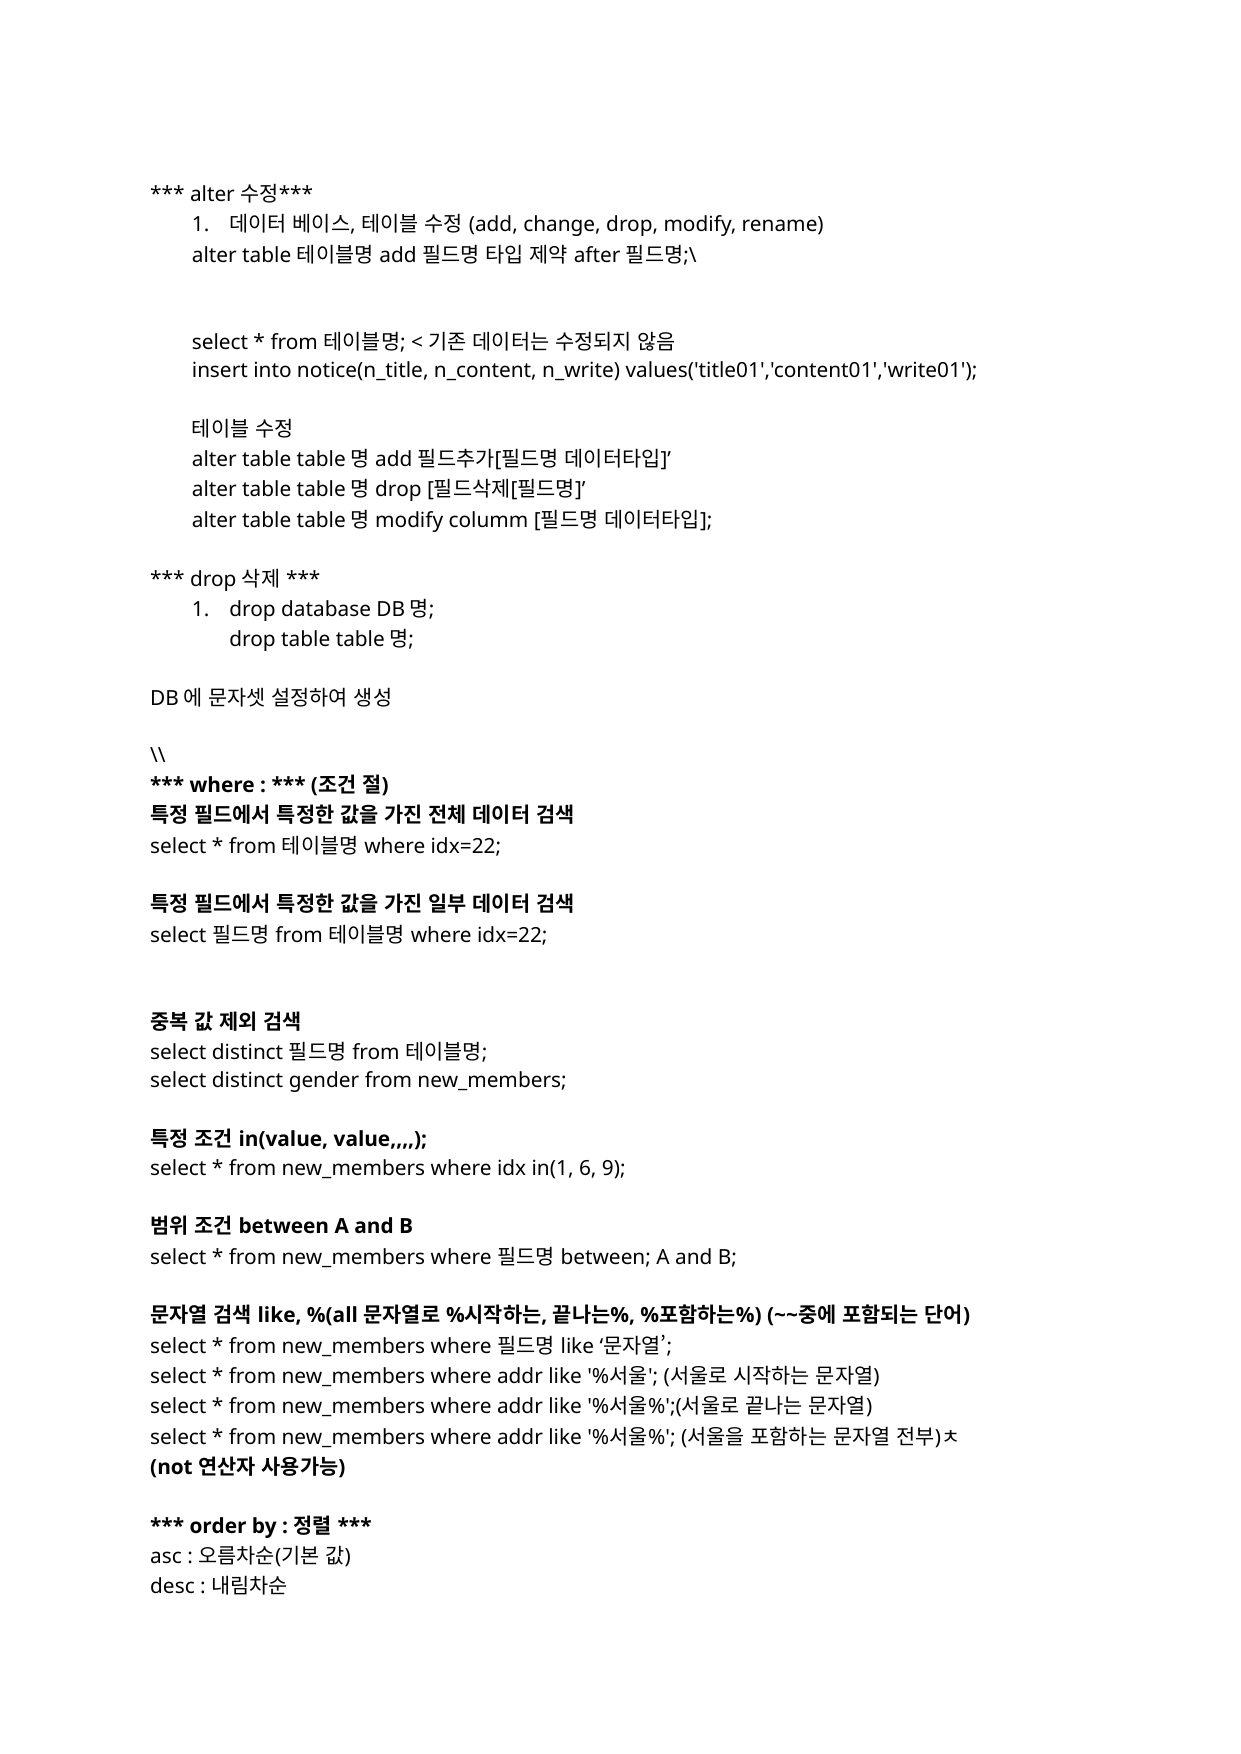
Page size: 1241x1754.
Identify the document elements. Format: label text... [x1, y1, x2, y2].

text 특정 필드에서 특정한 값을 가진 일부 데이터 검색 [150, 888, 1090, 918]
text select * from 테이블명; < 기존 데이터는 수정되지 않음 [192, 325, 1090, 355]
text alter table 테이블명 add 필드명 타입 제약 after 필드명;\ [192, 238, 1090, 268]
text \\ [150, 740, 1090, 768]
text alter table table명 drop [필드삭제[필드명]’ [192, 473, 1090, 503]
text select distinct gender from new_members; [150, 1066, 1090, 1094]
text (not 연산자 사용가능) [150, 1450, 1090, 1481]
text select * from new_members where idx in(1, 6, 9); [150, 1153, 1090, 1181]
text 특정 필드에서 특정한 값을 가진 전체 데이터 검색 [150, 799, 1090, 829]
text asc : 오름차순(기본 값) [150, 1539, 1090, 1569]
text desc : 내림차순 [150, 1569, 1090, 1600]
text select distinct 필드명 from 테이블명; [150, 1035, 1090, 1066]
text 테이블 수정 [192, 412, 1090, 442]
text *** order by : 정렬 *** [150, 1509, 1090, 1539]
text *** alter 수정*** [150, 177, 1090, 207]
text select * from new_members where addr like '%서울'; (서울로 시작하는 문자열) [150, 1359, 1090, 1389]
text *** drop 삭제 *** [150, 562, 1090, 592]
text 문자열 검색 like, %(all 문자열로 %시작하는, 끝나는%, %포함하는%) (~~중에 포함되는 단어) [150, 1299, 1090, 1329]
text select * from new_members where addr like '%서울%'; (서울을 포함하는 문자열 전부)ㅊ [150, 1420, 1090, 1450]
text insert into notice(n_title, n_content, n_write) values('title01','content01','write01'); [192, 355, 1090, 384]
text DB에 문자셋 설정하여 생성 [150, 681, 1090, 711]
text select * from new_members where 필드명 like ‘문자열’; [150, 1329, 1090, 1359]
text *** where : *** (조건 절) [150, 768, 1090, 799]
list drop database DB명; [192, 592, 1090, 622]
text 중복 값 제외 검색 [150, 1005, 1090, 1035]
text select 필드명 from 테이블명 where idx=22; [150, 918, 1090, 948]
text select * from new_members where 필드명 between; A and B; [150, 1240, 1090, 1270]
text select * from new_members where addr like '%서울%';(서울로 끝나는 문자열) [150, 1389, 1090, 1420]
text alter table table명 modify columm [필드명 데이터타입]; [192, 503, 1090, 533]
text select * from 테이블명 where idx=22; [150, 829, 1090, 859]
text alter table table명 add 필드추가[필드명 데이터타입]’ [192, 442, 1090, 473]
list 데이터 베이스, 테이블 수정 (add, change, drop, modify, rename) [192, 207, 1090, 238]
list drop table table명; [229, 622, 1090, 653]
text 특정 조건 in(value, value,,,,); [150, 1122, 1090, 1153]
text 범위 조건 between A and B [150, 1209, 1090, 1240]
